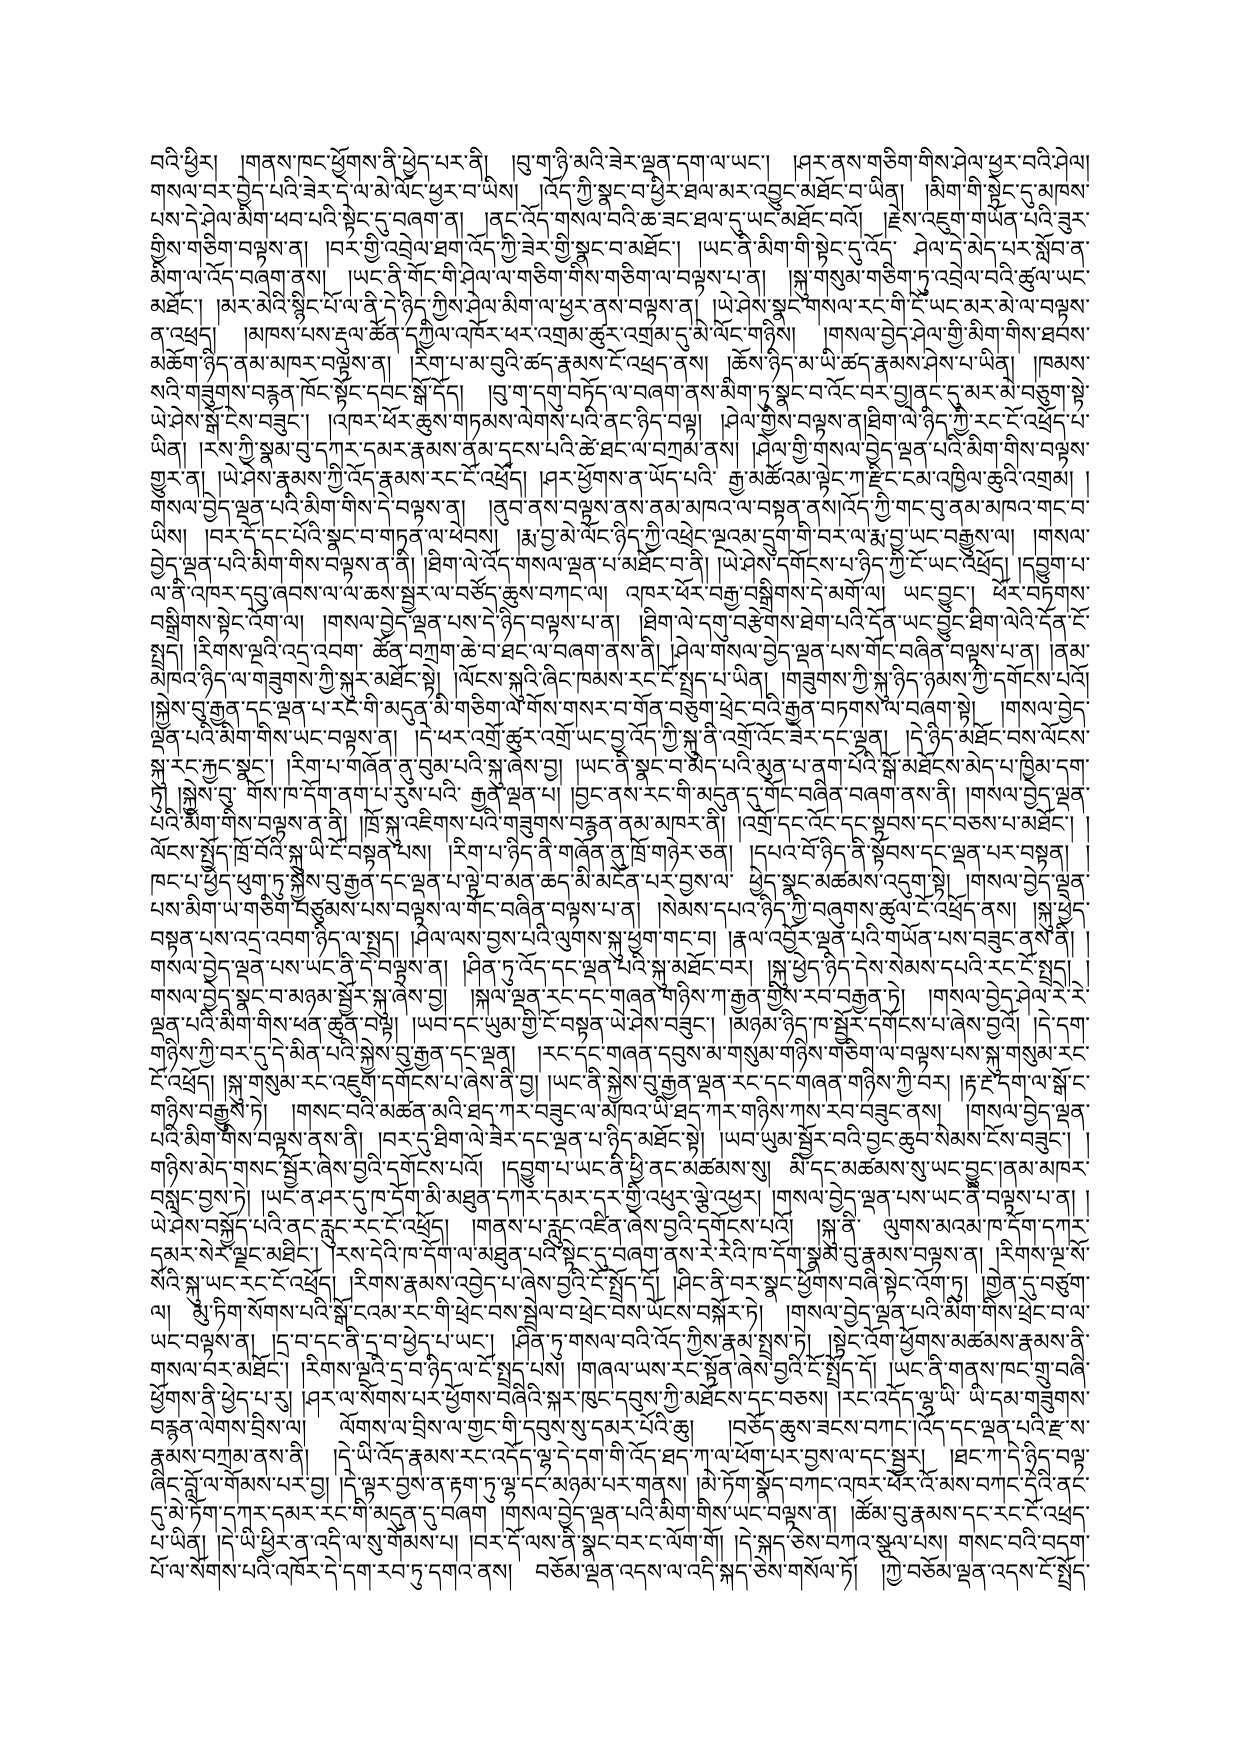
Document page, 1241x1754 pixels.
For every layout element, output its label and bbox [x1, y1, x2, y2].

text [150, 150, 1090, 1585]
